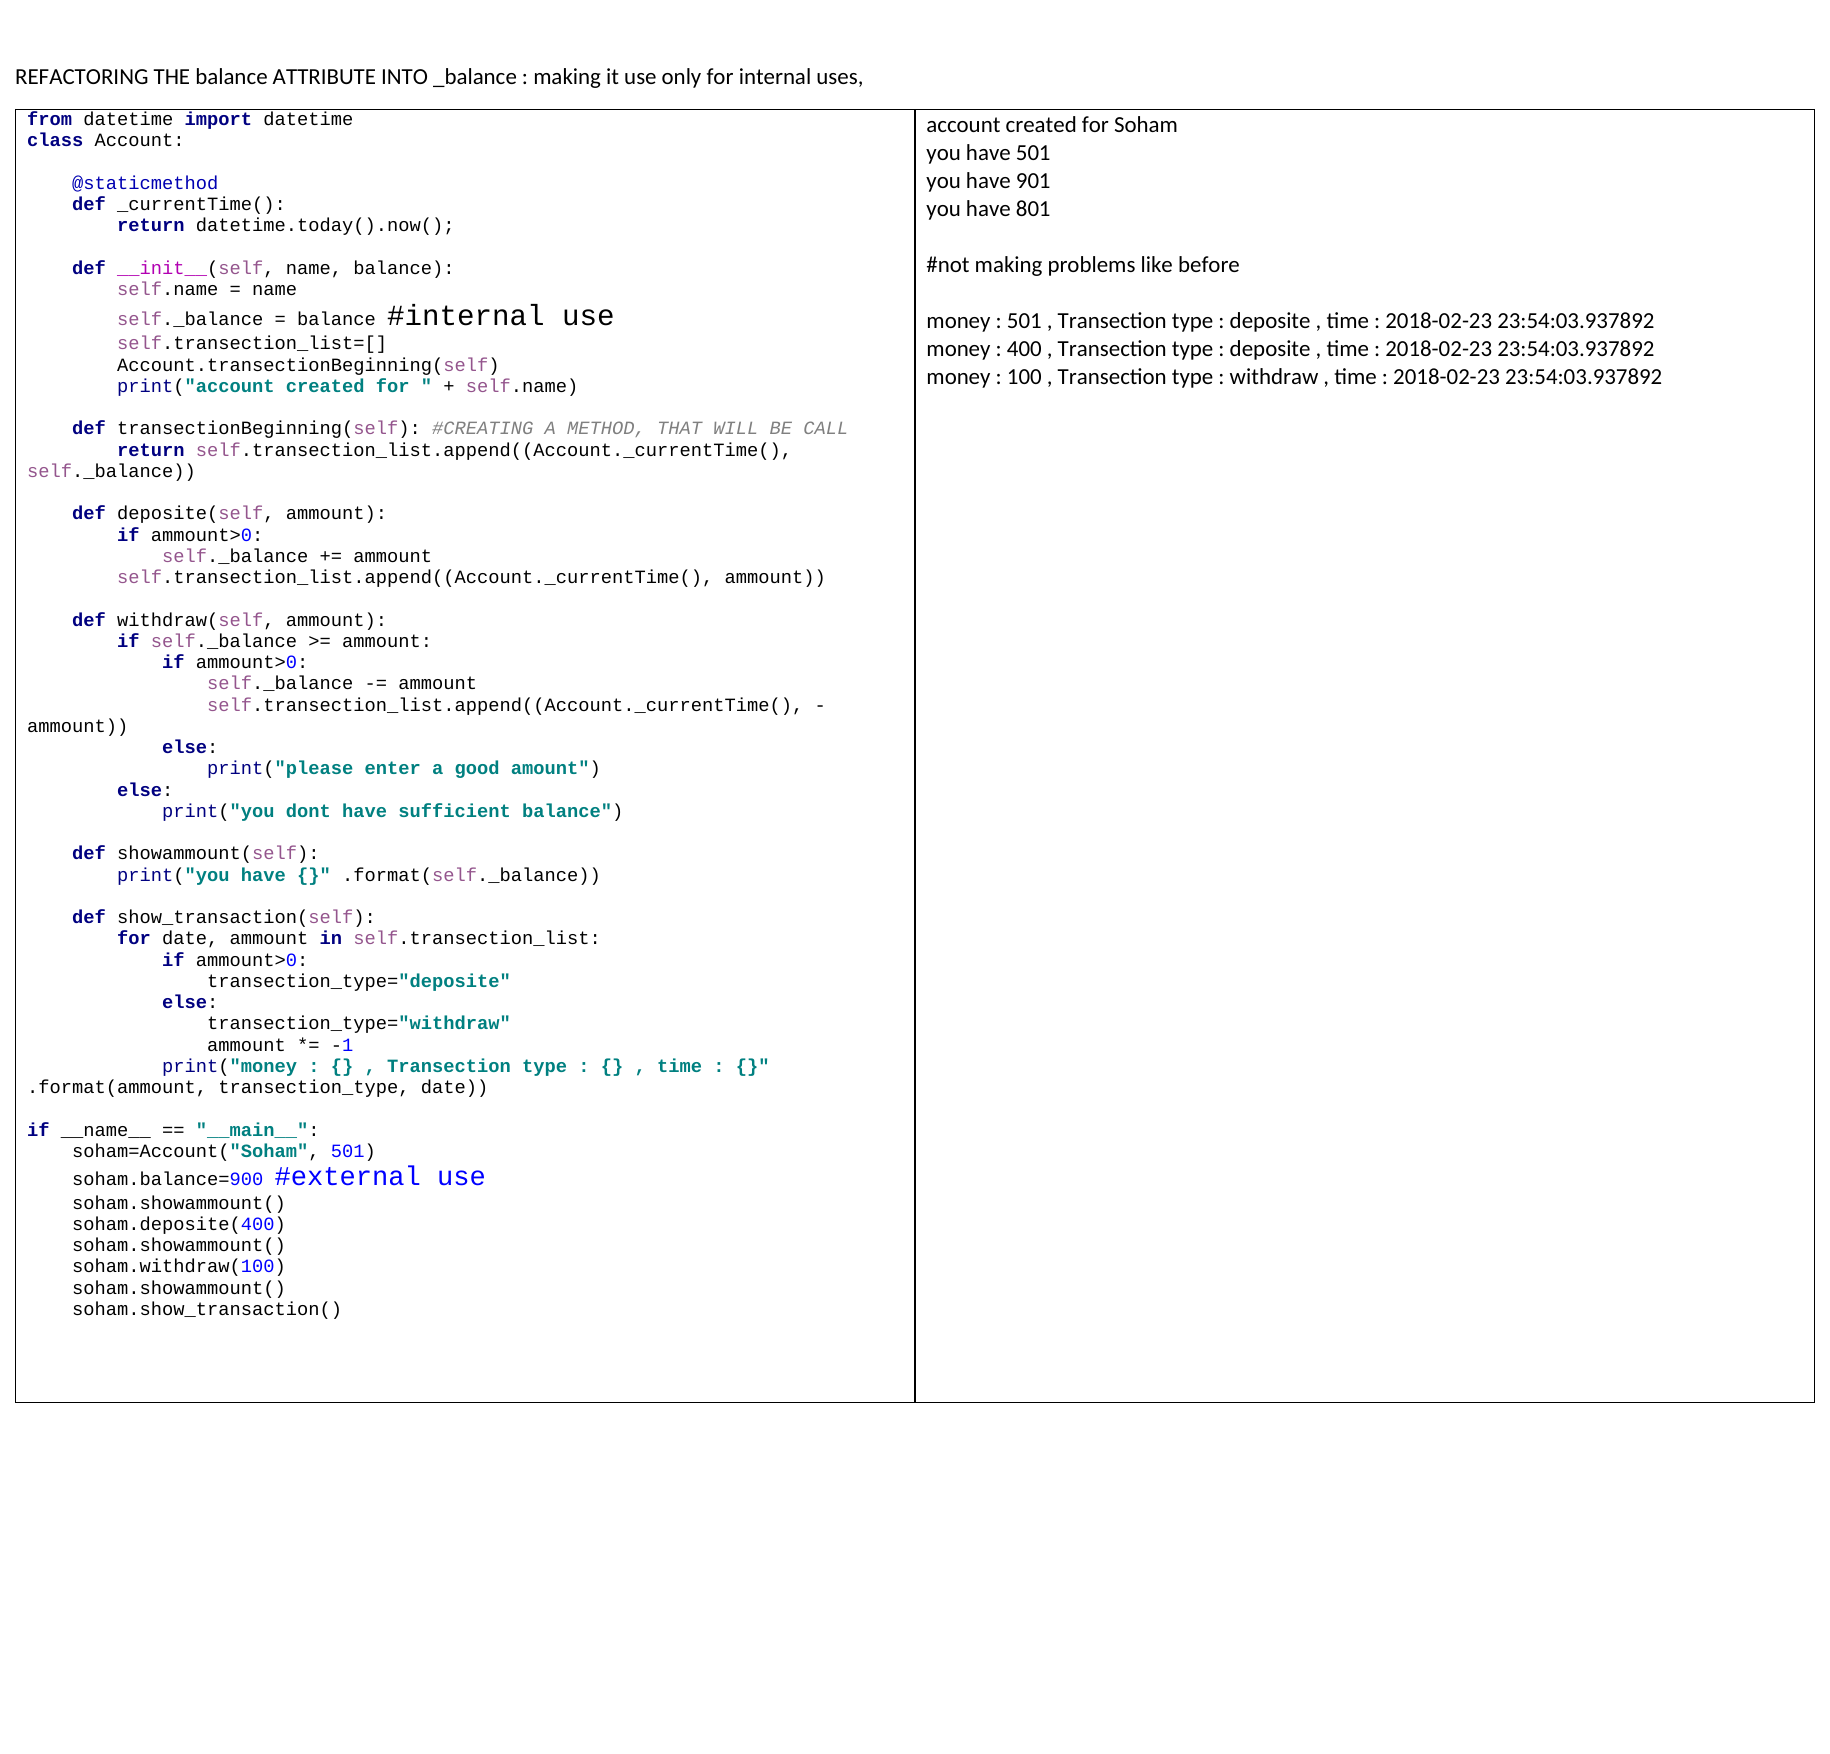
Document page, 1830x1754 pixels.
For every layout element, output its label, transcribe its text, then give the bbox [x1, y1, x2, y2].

table_header account created for Soham you have 501 you have 901 you have 801 #not making problems like before money : 501 , Transection type : deposite , time : 2018-02-23 23:54:03.937892 money : 400 , Transection type : deposite , time : 2018-02-23 23:54:03.937892 money : 100 , Transection type : withdraw , time : 2018-02-23 23:54:03.937892 [916, 110, 1814, 1402]
table_header from datetime import datetime class Account: @staticmethod def _currentTime(): return datetime.today().now(); def __init__(self, name, balance): self.name = name self._balance = balance #internal use self.transection_list=[] Account.transectionBeginning(self) print("account created for " + self.name) def transectionBeginning(self): #CREATING A METHOD, THAT WILL BE CALL return self.transection_list.append((Account._currentTime(), self._balance)) def deposite(self, ammount): if ammount>0: self._balance += ammount self.transection_list.append((Account._currentTime(), ammount)) def withdraw(self, ammount): if self._balance >= ammount: if ammount>0: self._balance -= ammount self.transection_list.append((Account._currentTime(), -ammount)) else: print("please enter a good amount") else: print("you dont have sufficient balance") def showammount(self): print("you have {}" .format(self._balance)) def show_transaction(self): for date, ammount in self.transection_list: if ammount>0: transection_type="deposite" else: transection_type="withdraw" ammount *= -1 print("money : {} , Transection type : {} , time : {}" .format(ammount, transection_type, date)) if __name__ == "__main__": soham=Account("Soham", 501) soham.balance=900 #external use soham.showammount() soham.deposite(400) soham.showammount() soham.withdraw(100) soham.showammount() soham.show_transaction() [16, 110, 914, 1402]
text REFACTORING THE balance ATTRIBUTE INTO _balance : making it use only for internal uses, [15, 62, 1815, 90]
